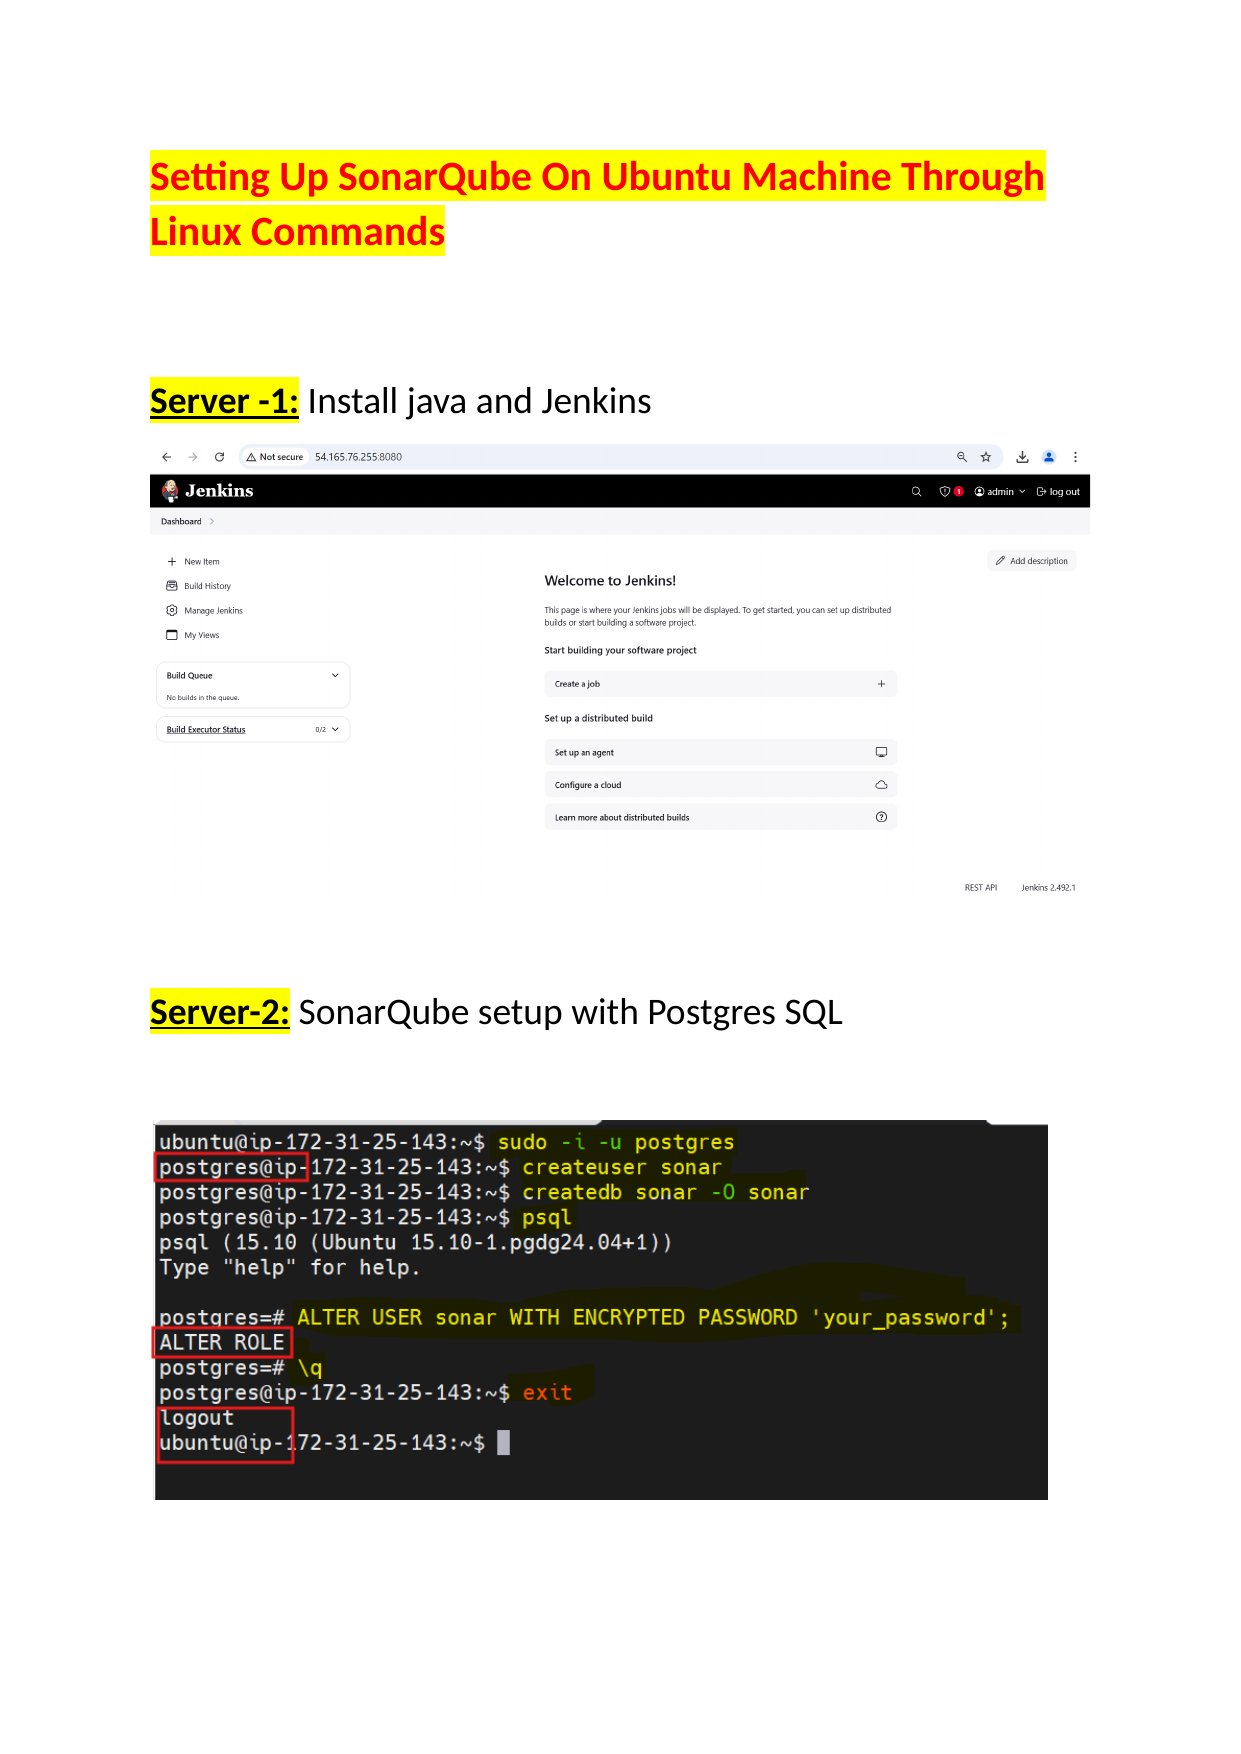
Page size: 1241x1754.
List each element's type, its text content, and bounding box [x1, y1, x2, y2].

text Server -1: Install java and Jenkins [299, 377, 1090, 423]
picture [150, 1120, 1048, 1500]
text Server-2: SonarQube setup with Postgres SQL [290, 988, 1090, 1034]
text Setting Up SonarQube On Ubuntu Machine Through Linux Commands [150, 150, 1090, 256]
picture [150, 443, 1091, 903]
